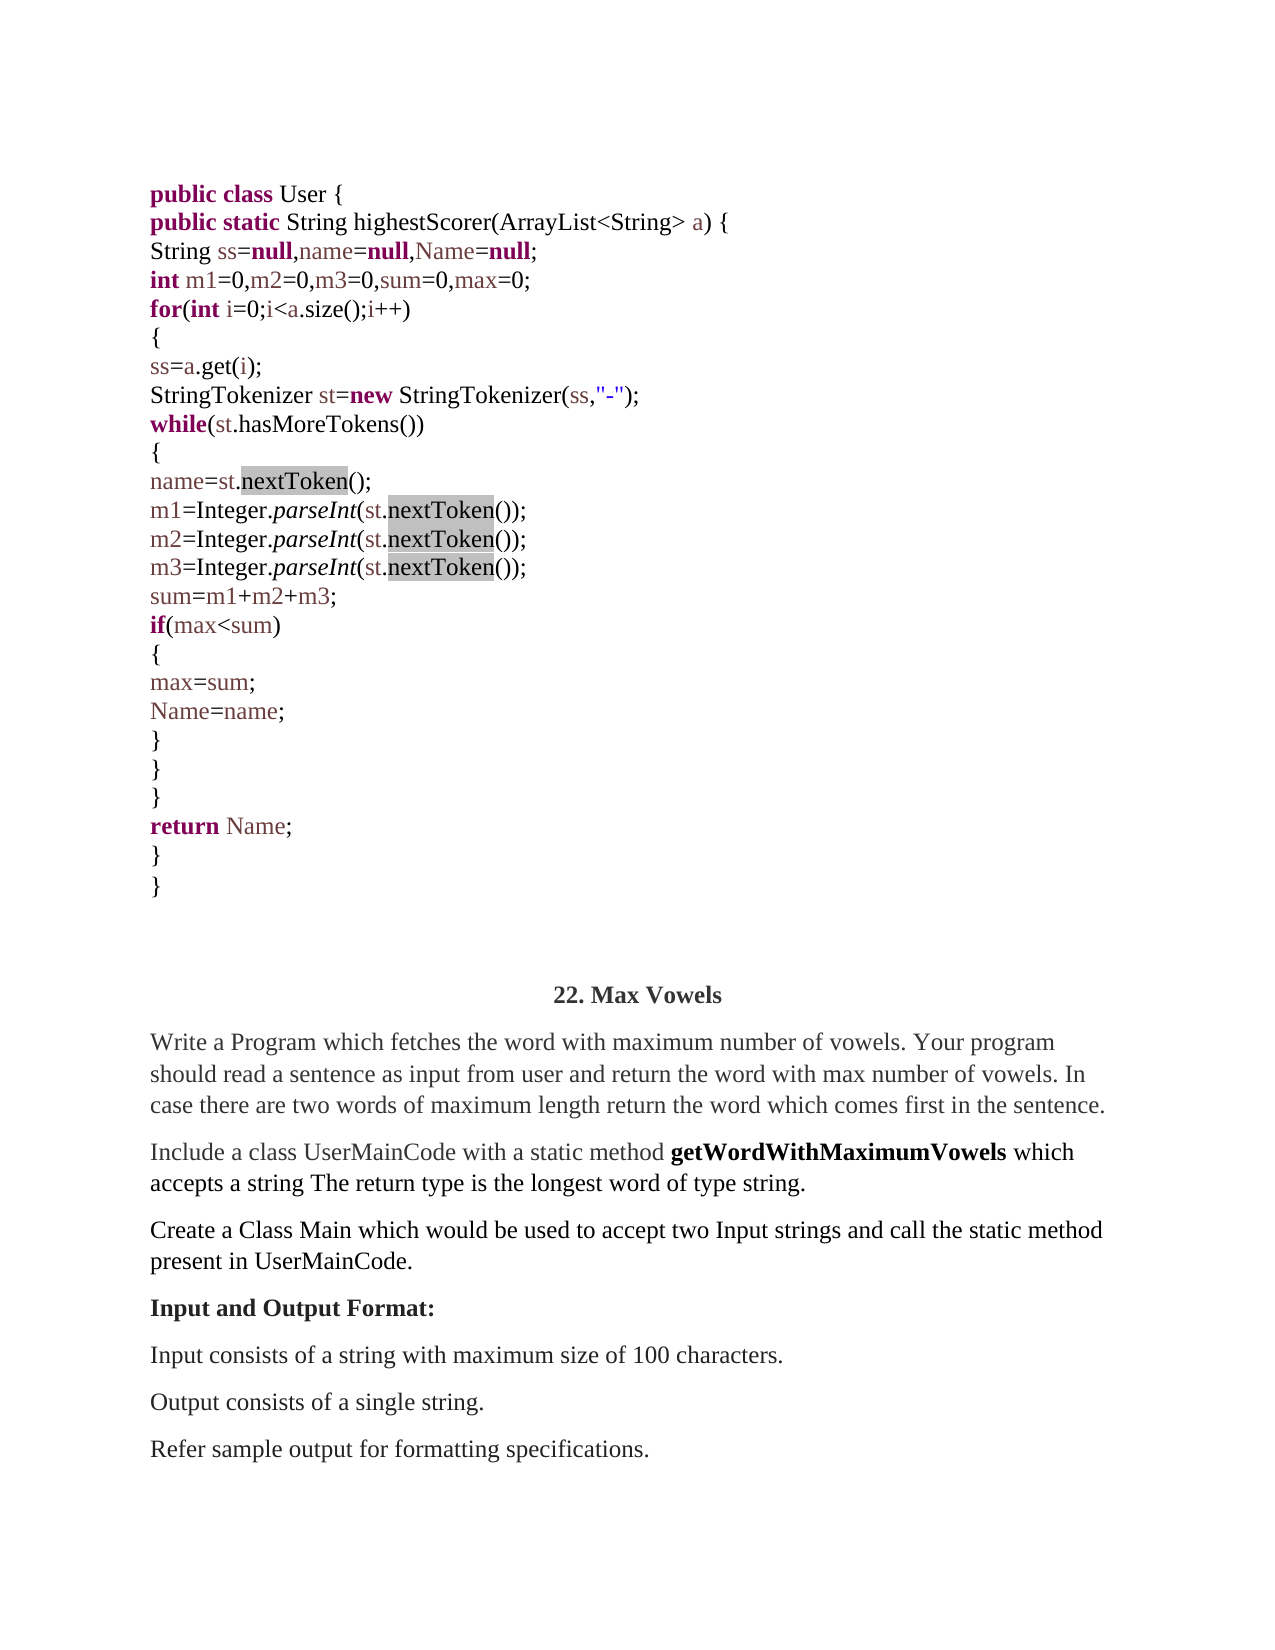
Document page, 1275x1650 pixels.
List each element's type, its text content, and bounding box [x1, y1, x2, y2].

text if(max<sum) [150, 610, 1125, 639]
text int m1=0,m2=0,m3=0,sum=0,max=0; [150, 265, 1125, 294]
text return Name; [150, 811, 1125, 840]
text } [150, 754, 1125, 782]
text name=st.nextToken(); [348, 466, 1125, 495]
text public class User { [150, 179, 1125, 207]
text } [150, 869, 1125, 900]
text Input and Output Format: [150, 1291, 1125, 1322]
text Output consists of a single string. [150, 1384, 1125, 1416]
text { [150, 322, 1125, 351]
text Include a class UserMainCode with a static method getWordWithMaximumVowels which accepts a string The return type is the longest word of type string. [150, 1134, 1125, 1197]
text Name=name; [150, 696, 1125, 725]
text Write a Program which fetches the word with maximum number of vowels. Your program should read a sentence as input from user and return the word with max number of vowels. In case there are two words of maximum length return the word which comes first in the sentence. [150, 1025, 1125, 1119]
text String ss=null,name=null,Name=null; [150, 236, 1125, 265]
text for(int i=0;i<a.size();i++) [150, 294, 1125, 322]
text Input consists of a string with maximum size of 100 characters. [150, 1337, 1125, 1369]
text public static String highestScorer(ArrayList<String> a) { [150, 207, 1125, 236]
text m1=Integer.parseInt(st.nextToken()); [494, 495, 1125, 524]
text m2=Integer.parseInt(st.nextToken()); [150, 524, 388, 552]
text { [150, 437, 1125, 466]
text Create a Class Main which would be used to accept two Input strings and call the static method present in UserMainCode. [150, 1212, 1125, 1275]
text 22. Max Vowels [150, 978, 1125, 1009]
text m1=Integer.parseInt(st.nextToken()); [150, 495, 388, 524]
text name=st.nextToken(); [150, 466, 241, 495]
text { [150, 639, 1125, 667]
text StringTokenizer st=new StringTokenizer(ss,"-"); [150, 380, 1125, 409]
text sum=m1+m2+m3; [150, 581, 1125, 610]
text while(st.hasMoreTokens()) [150, 409, 1125, 437]
text ss=a.get(i); [150, 351, 1125, 380]
text } [150, 840, 1125, 869]
text m2=Integer.parseInt(st.nextToken()); [494, 524, 1125, 552]
text m3=Integer.parseInt(st.nextToken()); [150, 552, 1125, 581]
text Refer sample output for formatting specifications. [150, 1431, 1125, 1462]
text max=sum; [150, 667, 1125, 696]
text } [150, 782, 1125, 811]
text } [150, 725, 1125, 754]
